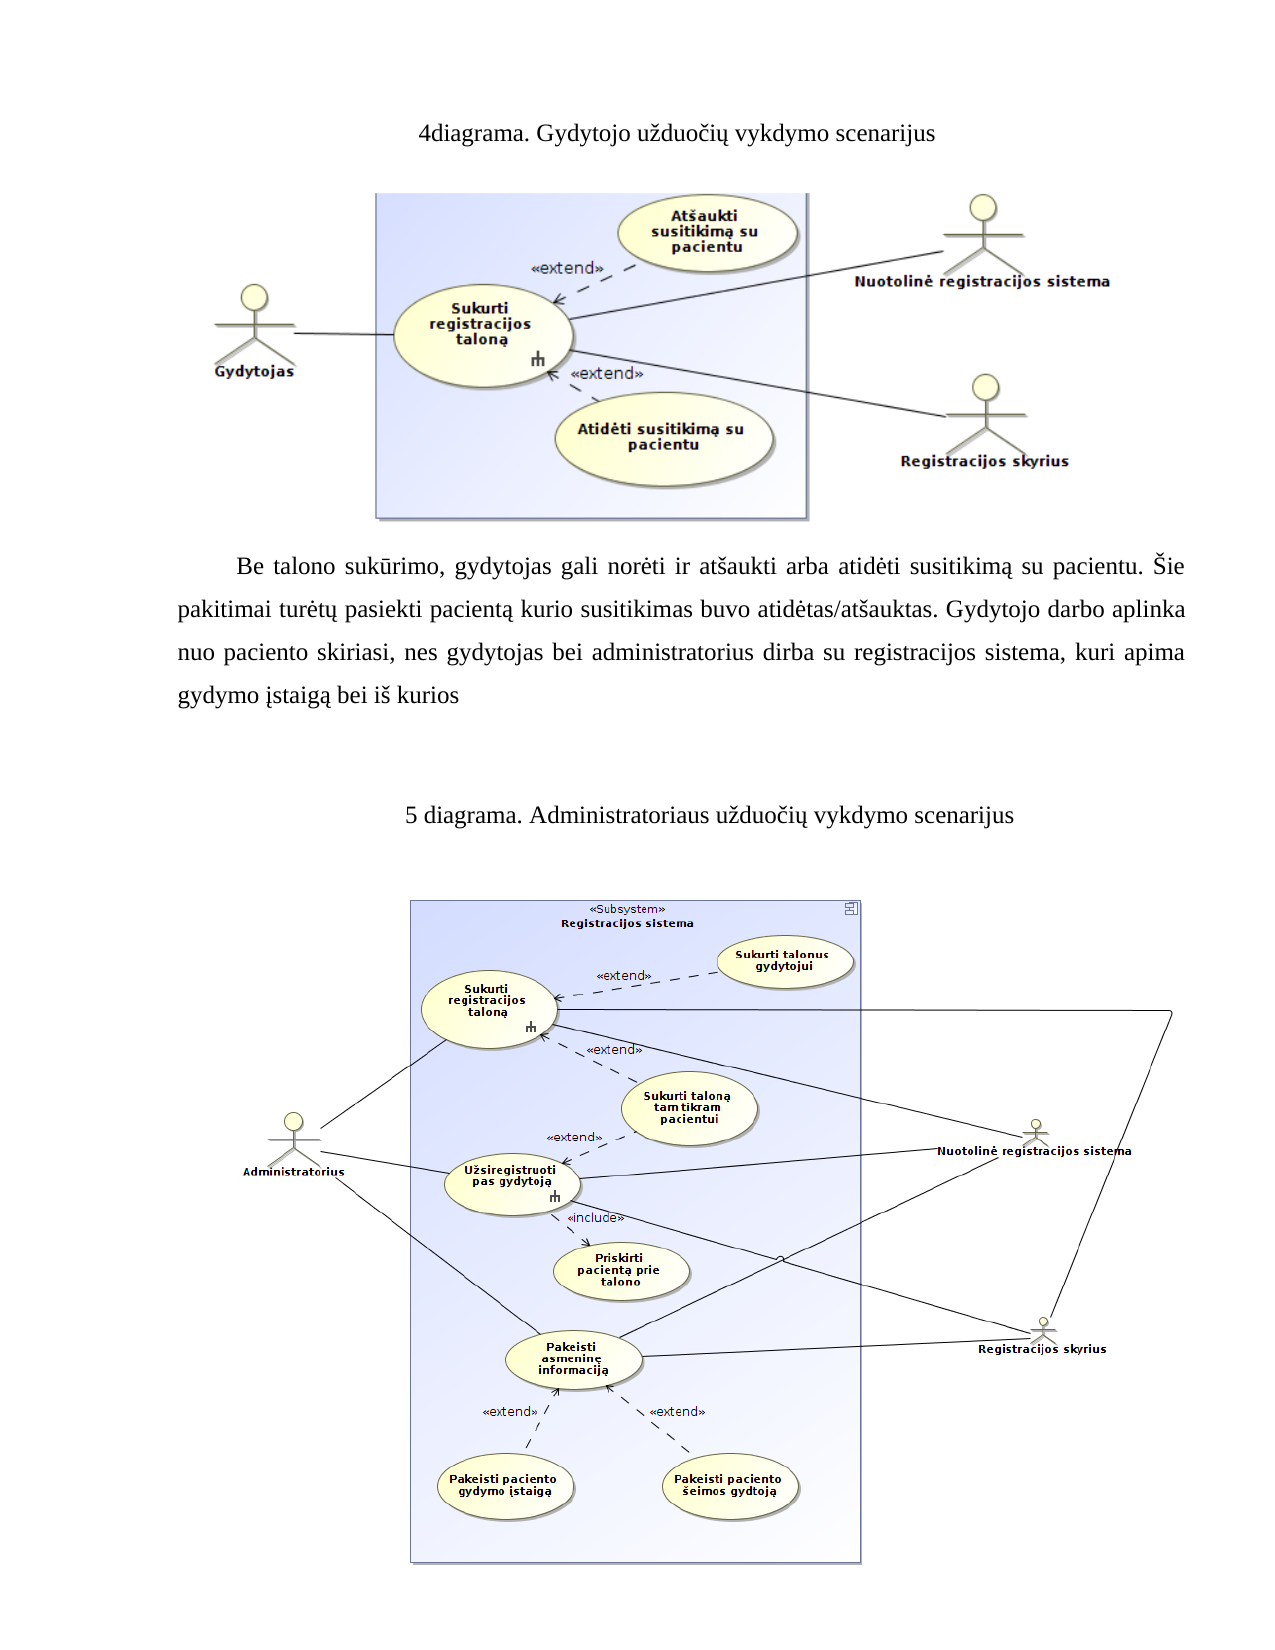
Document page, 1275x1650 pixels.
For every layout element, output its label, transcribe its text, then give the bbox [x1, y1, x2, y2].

picture [159, 194, 1135, 537]
picture [211, 885, 1187, 1576]
